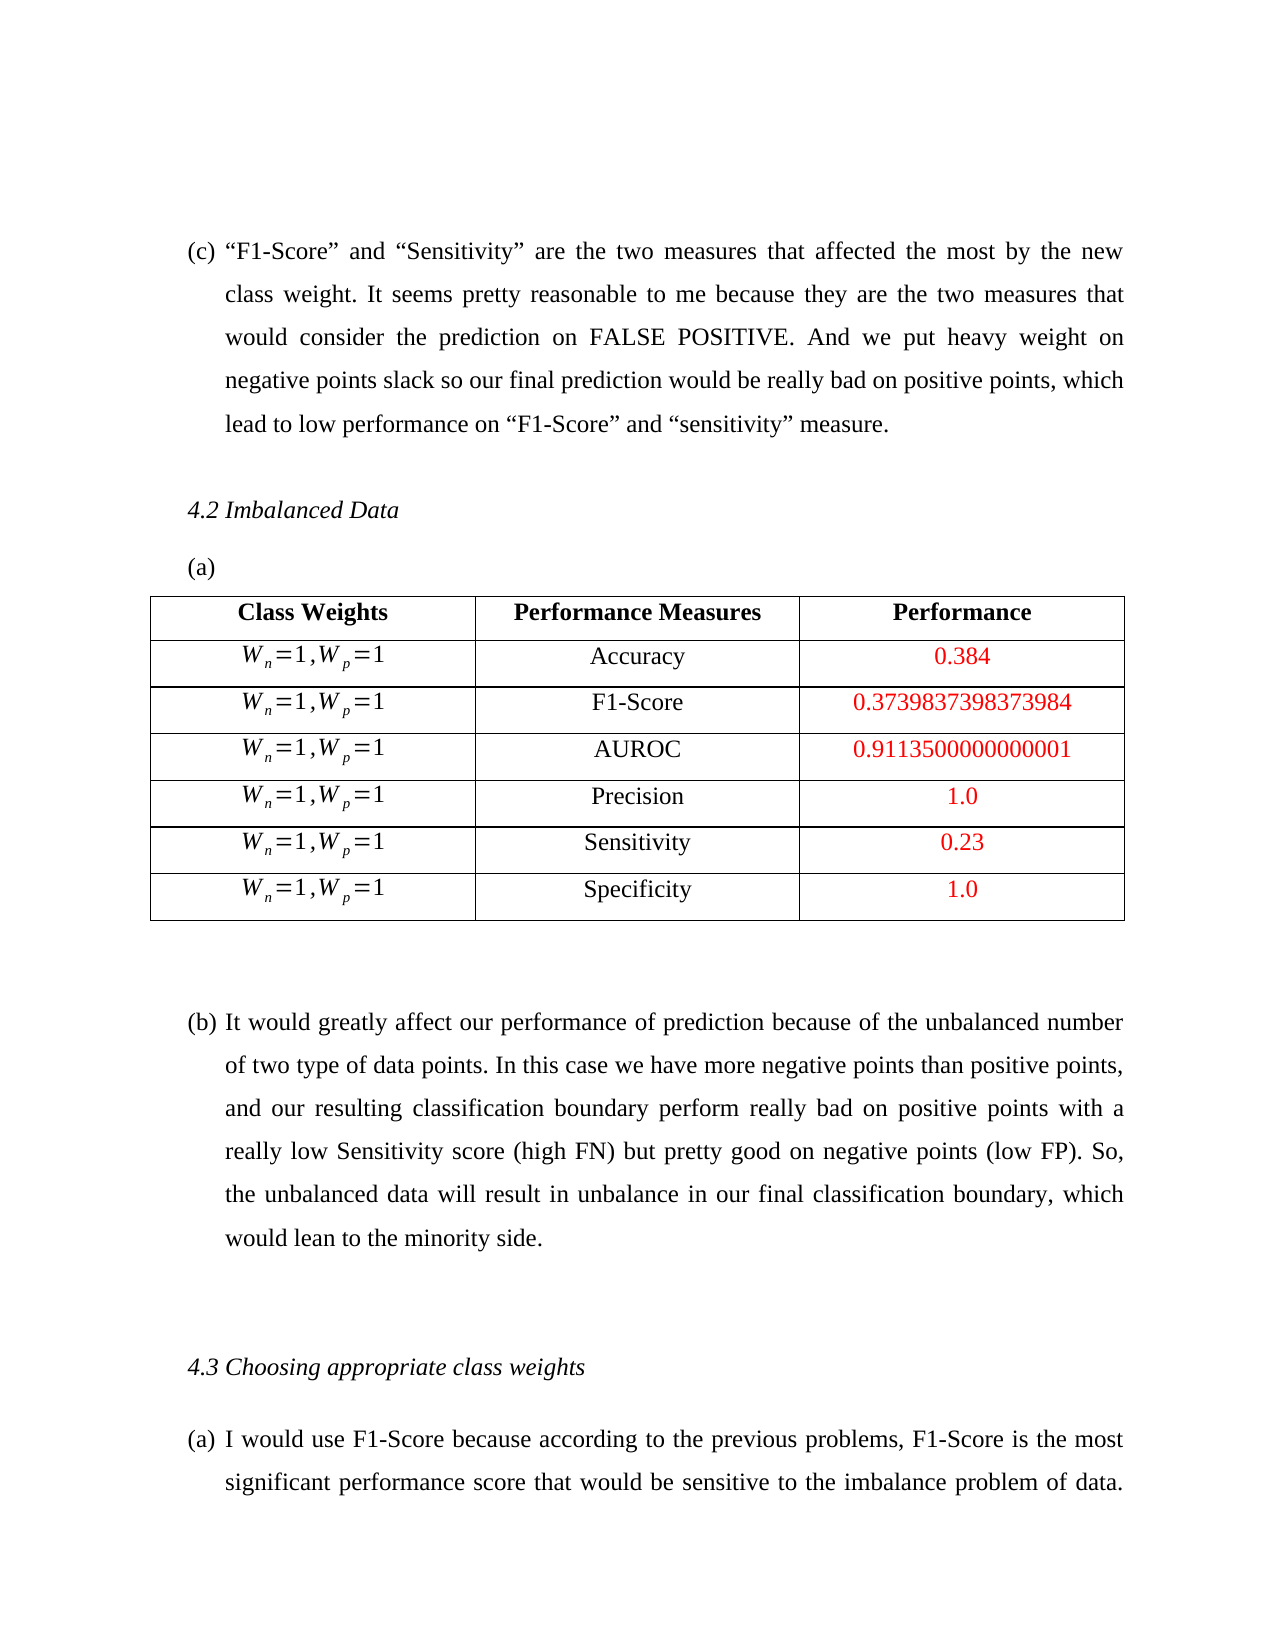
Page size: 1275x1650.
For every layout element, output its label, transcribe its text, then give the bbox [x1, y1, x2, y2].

table_cell 0.9113500000000001 [800, 734, 1124, 780]
table_header Performance [800, 597, 1124, 640]
table_cell Specificity [476, 874, 799, 920]
table_cell [151, 688, 475, 733]
table_cell 0.23 [800, 828, 1124, 873]
list “F1-Score” and “Sensitivity” are the two measures that affected the most by the new class weight. It seems pretty reasonable to me because they are the two measures that would consider the prediction on FALSE POSITIVE. And we put heavy weight on negative points slack so our final prediction would be really bad on positive points, which lead to low performance on “F1-Score” and “sensitivity” measure. [187, 236, 1125, 437]
text 4.3 Choosing appropriate class weights [187, 1352, 1125, 1381]
table_header Class Weights [151, 597, 475, 640]
table_cell Accuracy [476, 641, 799, 686]
table_cell [151, 874, 475, 920]
table_cell 0.3739837398373984 [800, 688, 1124, 733]
table_header Performance Measures [476, 597, 799, 640]
table_cell 0.384 [800, 641, 1124, 686]
list It would greatly affect our performance of prediction because of the unbalanced number of two type of data points. In this case we have more negative points than positive points, and our resulting classification boundary perform really bad on positive points with a really low Sensitivity score (high FN) but pretty good on negative points (low FP). So, the unbalanced data will result in unbalance in our final classification boundary, which would lean to the minority side. [187, 1007, 1125, 1251]
text 4.2 Imbalanced Data [187, 495, 1125, 524]
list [187, 1424, 1125, 1496]
table_cell [151, 781, 475, 826]
table_cell AUROC [476, 734, 799, 780]
table_cell [151, 734, 475, 780]
table_cell [151, 828, 475, 873]
table_cell 1.0 [800, 874, 1124, 920]
table_cell Sensitivity [476, 828, 799, 873]
table_cell F1-Score [476, 688, 799, 733]
table_cell 1.0 [800, 781, 1124, 826]
table_cell Precision [476, 781, 799, 826]
table_cell [151, 641, 475, 686]
